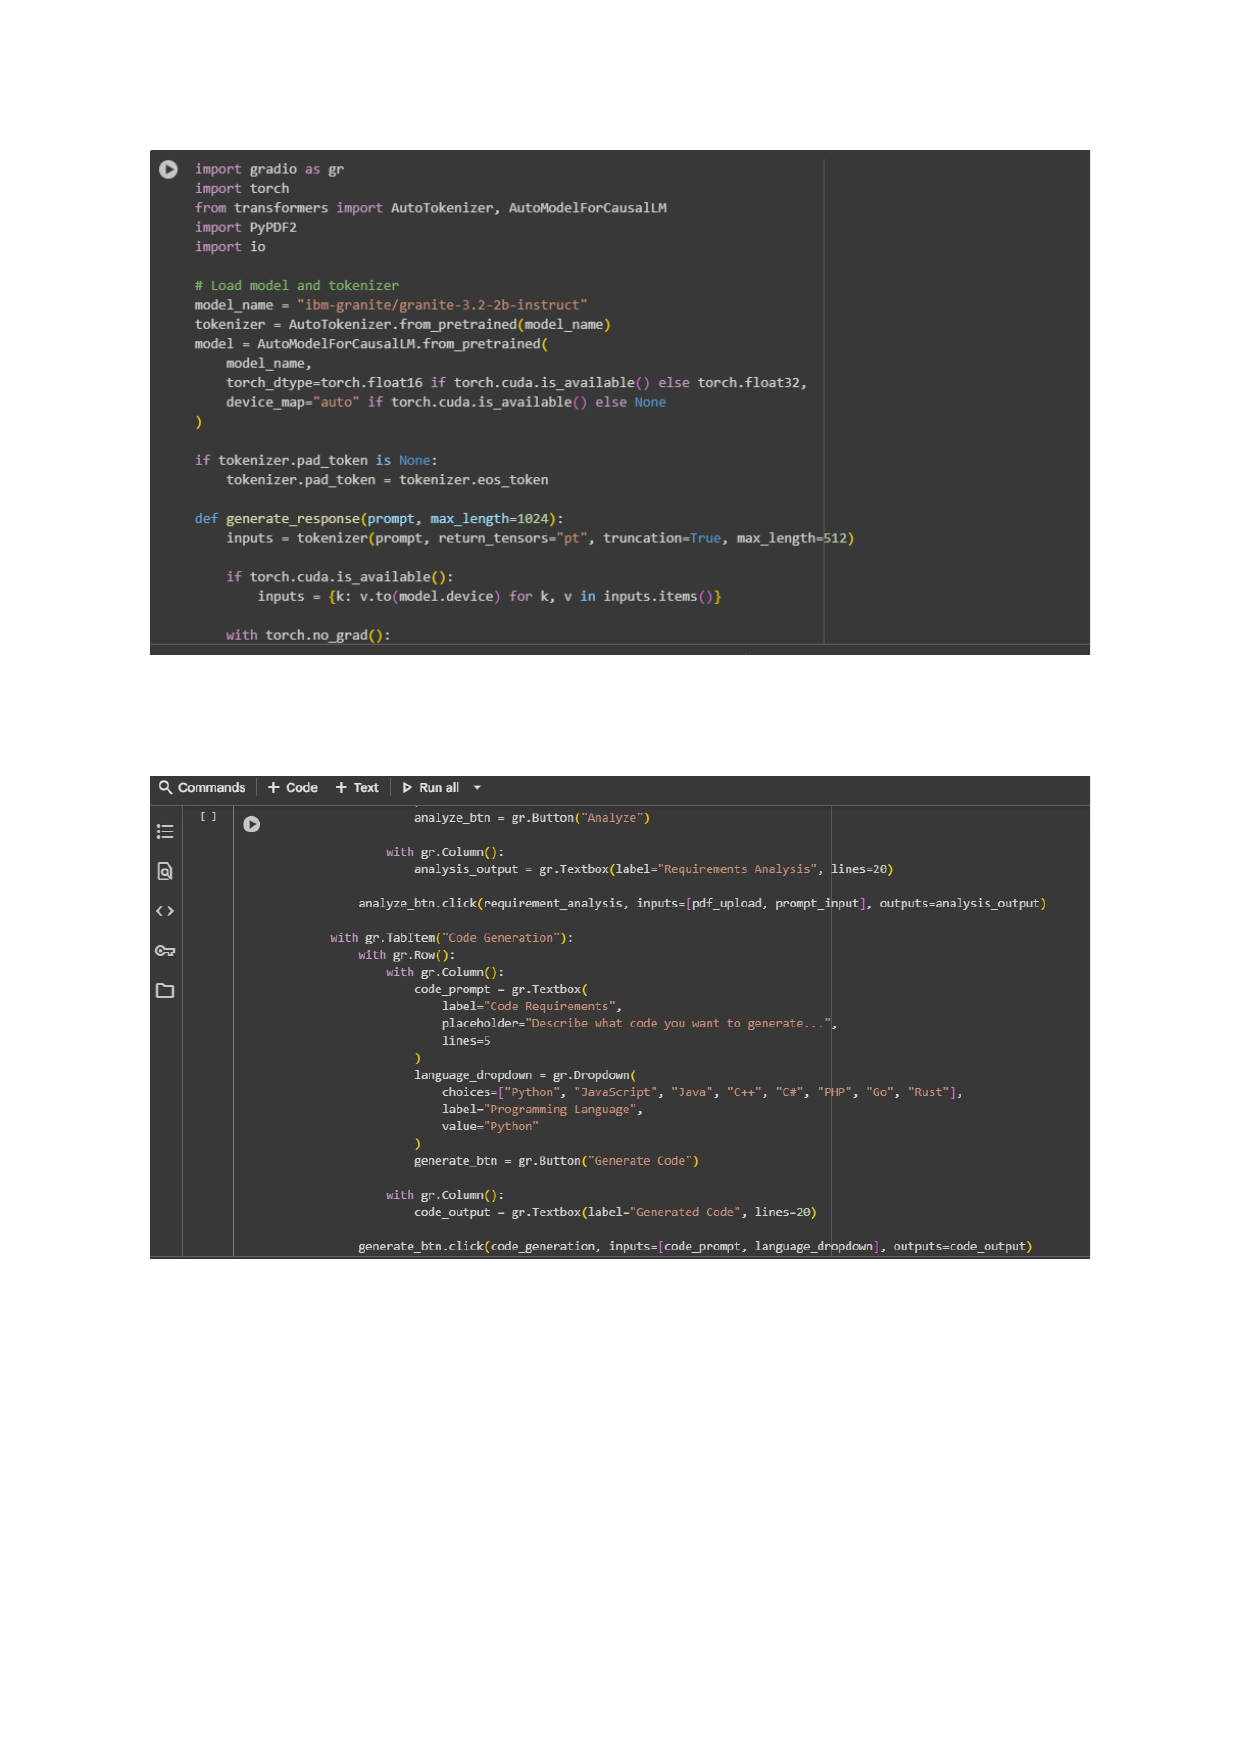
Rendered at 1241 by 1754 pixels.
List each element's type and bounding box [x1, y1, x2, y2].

picture [150, 776, 1091, 1259]
picture [150, 150, 1091, 655]
